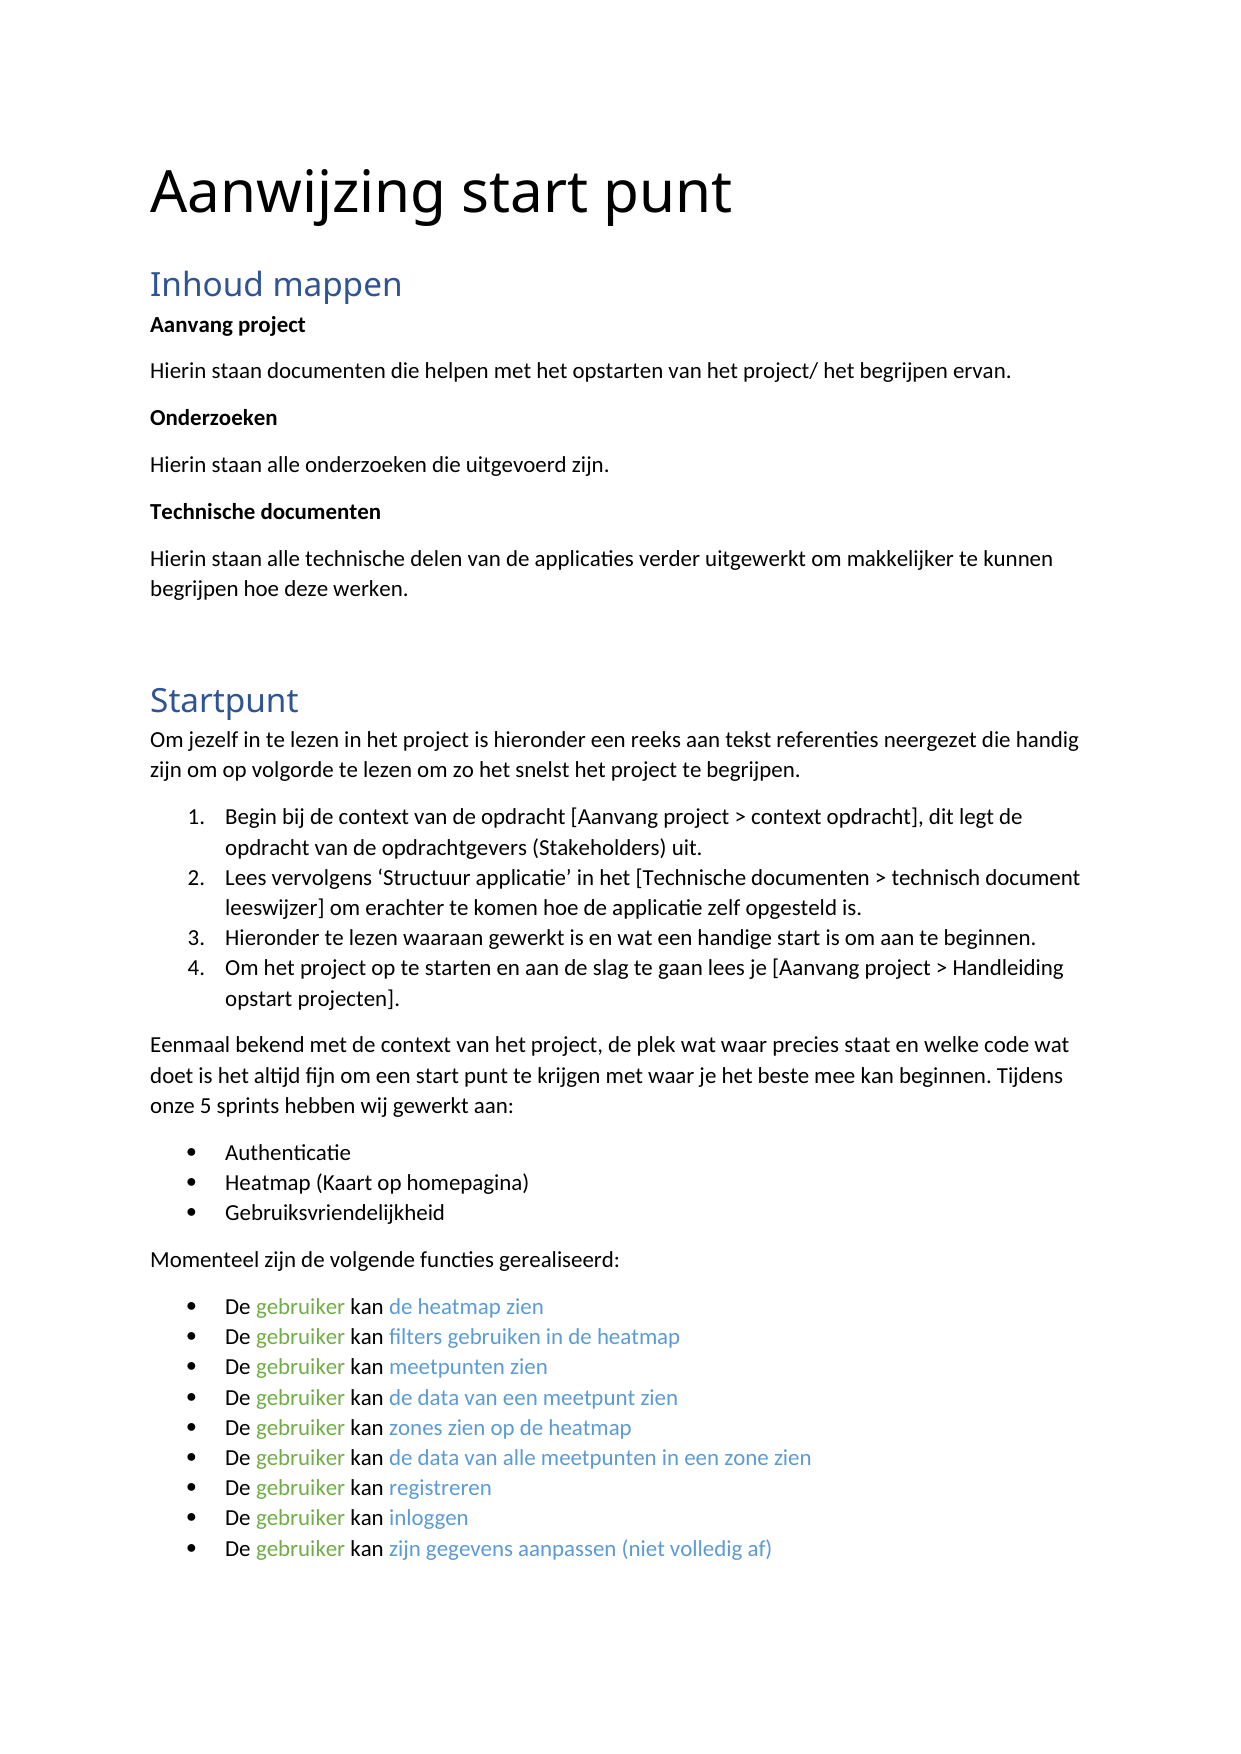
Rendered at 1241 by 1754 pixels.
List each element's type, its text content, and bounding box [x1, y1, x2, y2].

list Lees vervolgens ‘Structuur applicatie’ in het [Technische documenten > technisch document leeswijzer] om erachter te komen hoe de applicatie zelf opgesteld is. [187, 863, 1090, 921]
text Technische documenten [150, 497, 1090, 525]
list De gebruiker kan inloggen [187, 1503, 1090, 1532]
text Hierin staan alle technische delen van de applicaties verder uitgewerkt om makkelijker te kunnen begrijpen hoe deze werken. [150, 544, 1090, 602]
list Gebruiksvriendelijkheid [187, 1198, 1090, 1226]
text Hierin staan alle onderzoeken die uitgevoerd zijn. [150, 450, 1090, 478]
title Aanwijzing start punt [150, 150, 1090, 229]
list De gebruiker kan zones zien op de heatmap [187, 1413, 1090, 1441]
list Hieronder te lezen waaraan gewerkt is en wat een handige start is om aan te beginnen. [187, 923, 1090, 951]
list De gebruiker kan registreren [187, 1473, 1090, 1501]
subtitle Inhoud mappen [150, 261, 1090, 306]
list De gebruiker kan filters gebruiken in de heatmap [187, 1322, 1090, 1350]
text Aanvang project [150, 310, 1090, 338]
list Begin bij de context van de opdracht [Aanvang project > context opdracht], dit legt de opdracht van de opdrachtgevers (Stakeholders) uit. [187, 802, 1090, 861]
list De gebruiker kan meetpunten zien [187, 1352, 1090, 1381]
list De gebruiker kan de data van alle meetpunten in een zone zien [187, 1443, 1090, 1471]
text Eenmaal bekend met de context van het project, de plek wat waar precies staat en welke code wat doet is het altijd fijn om een start punt te krijgen met waar je het beste mee kan beginnen. Tijdens onze 5 sprints hebben wij gewerkt aan: [150, 1031, 1090, 1119]
list De gebruiker kan de heatmap zien [187, 1292, 1090, 1320]
list De gebruiker kan zijn gegevens aanpassen (niet volledig af) [187, 1534, 1090, 1562]
subtitle Startpunt [150, 676, 1090, 722]
text Hierin staan documenten die helpen met het opstarten van het project/ het begrijpen ervan. [150, 357, 1090, 385]
list Heatmap (Kaart op homepagina) [187, 1168, 1090, 1196]
list De gebruiker kan de data van een meetpunt zien [187, 1383, 1090, 1411]
list Authenticatie [187, 1138, 1090, 1166]
text Om jezelf in te lezen in het project is hieronder een reeks aan tekst referenties neergezet die handig zijn om op volgorde te lezen om zo het snelst het project te begrijpen. [150, 725, 1090, 784]
text Momenteel zijn de volgende functies gerealiseerd: [150, 1245, 1090, 1273]
text Onderzoeken [150, 403, 1090, 432]
list Om het project op te starten en aan de slag te gaan lees je [Aanvang project > Handleiding opstart projecten]. [187, 953, 1090, 1012]
